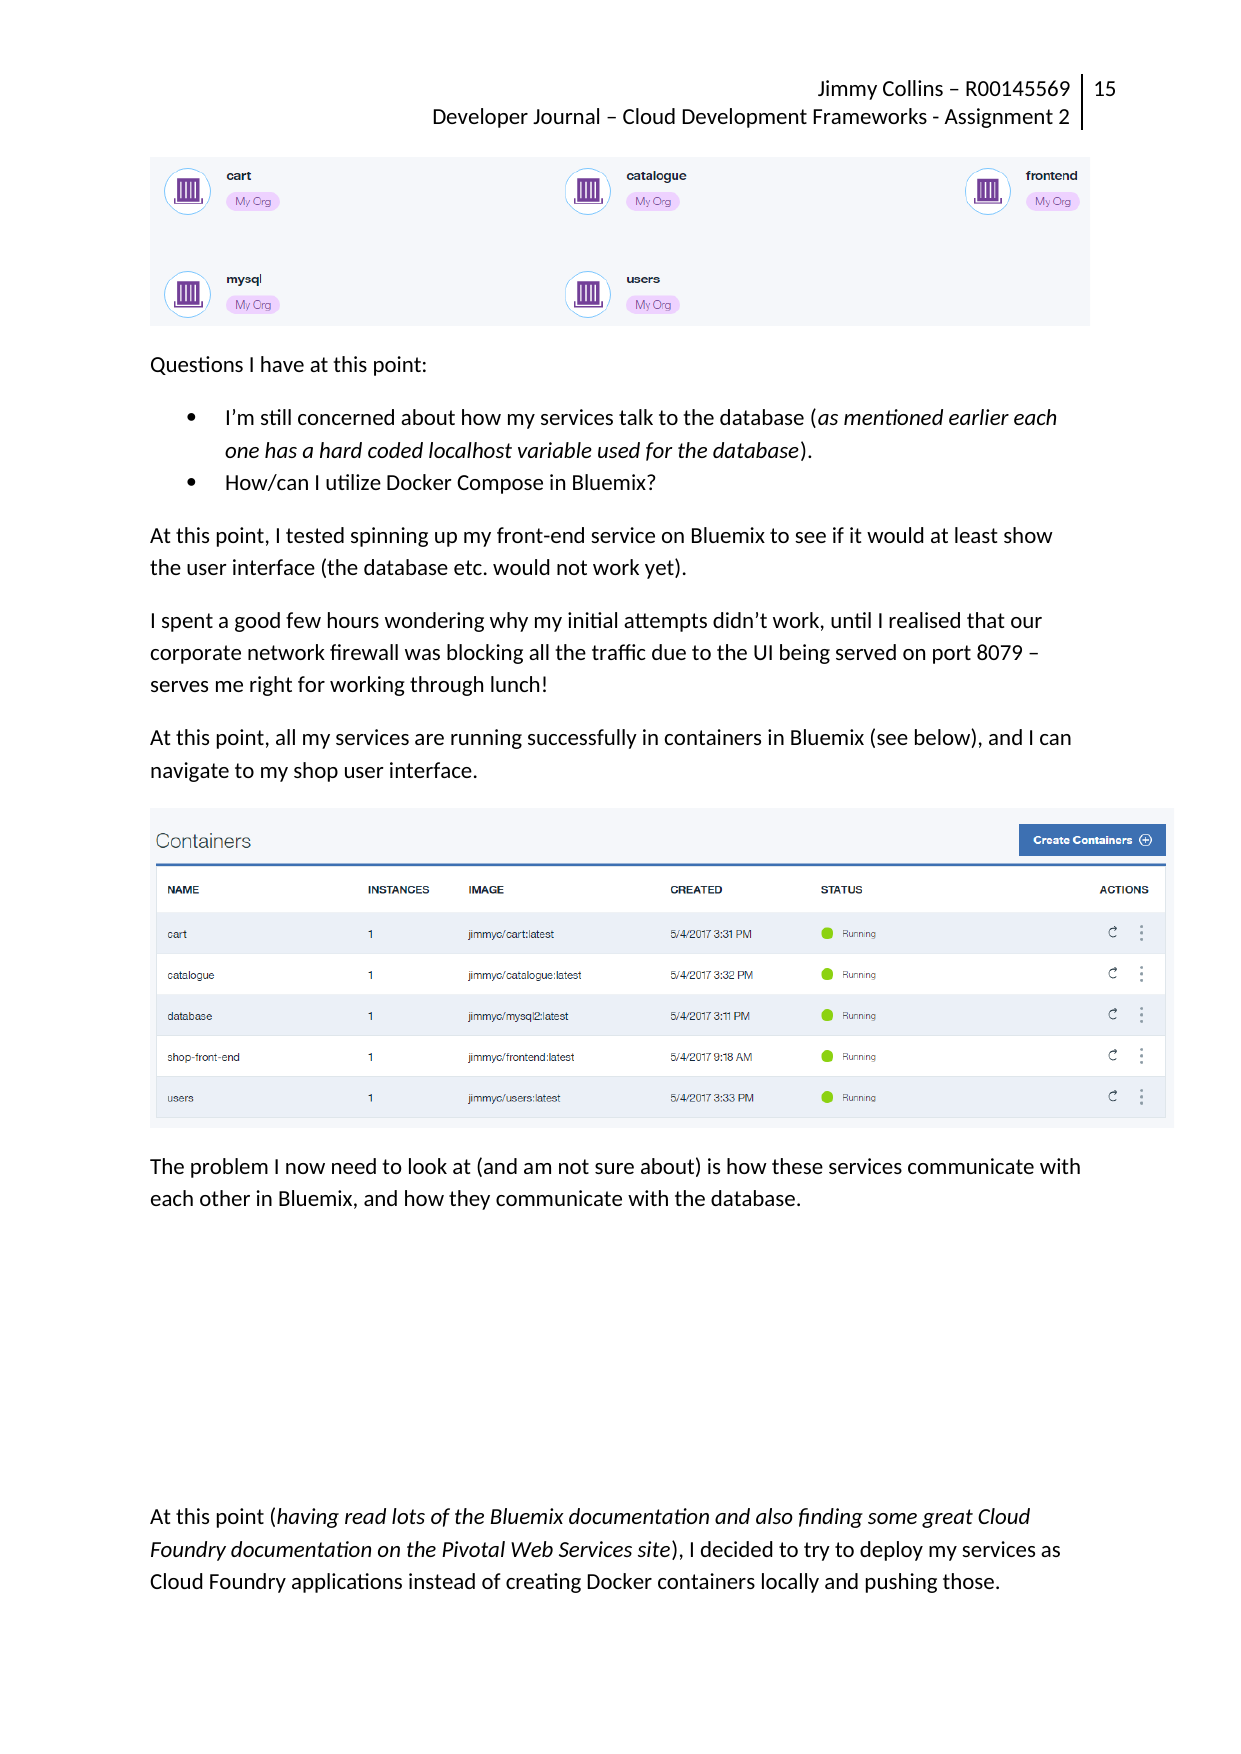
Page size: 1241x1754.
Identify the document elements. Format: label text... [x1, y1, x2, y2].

list How/can I utilize Docker Compose in Bluemix? [187, 468, 1090, 496]
text At this point (having read lots of the Bluemix documentation and also finding some great Cloud Foundry documentation on the Pivotal Web Services site), I decided to try to deploy my services as Cloud Foundry applications instead of creating Docker containers locally and pushing those. [150, 1502, 1090, 1595]
text At this point, all my services are running successfully in containers in Bluemix (see below), and I can navigate to my shop user interface. [150, 723, 1090, 784]
text I spent a good few hours wondering why my initial attempts didn’t work, until I realised that our corporate network firewall was blocking all the traffic due to the UI being served on port 8079 – serves me right for working through lunch! [150, 606, 1090, 698]
list I’m still concerned about how my services talk to the database (as mentioned earlier each one has a hard coded localhost variable used for the database). [187, 403, 1090, 464]
picture [150, 157, 1091, 326]
picture [150, 808, 1175, 1128]
text At this point, I tested spinning up my front-end service on Bluemix to see if it would at least show the user interface (the database etc. would not work yet). [150, 521, 1090, 581]
text Questions I have at this point: [150, 351, 1090, 378]
text The problem I now need to look at (and am not sure about) is how these services communicate with each other in Bluemix, and how they communicate with the database. [150, 1152, 1090, 1212]
